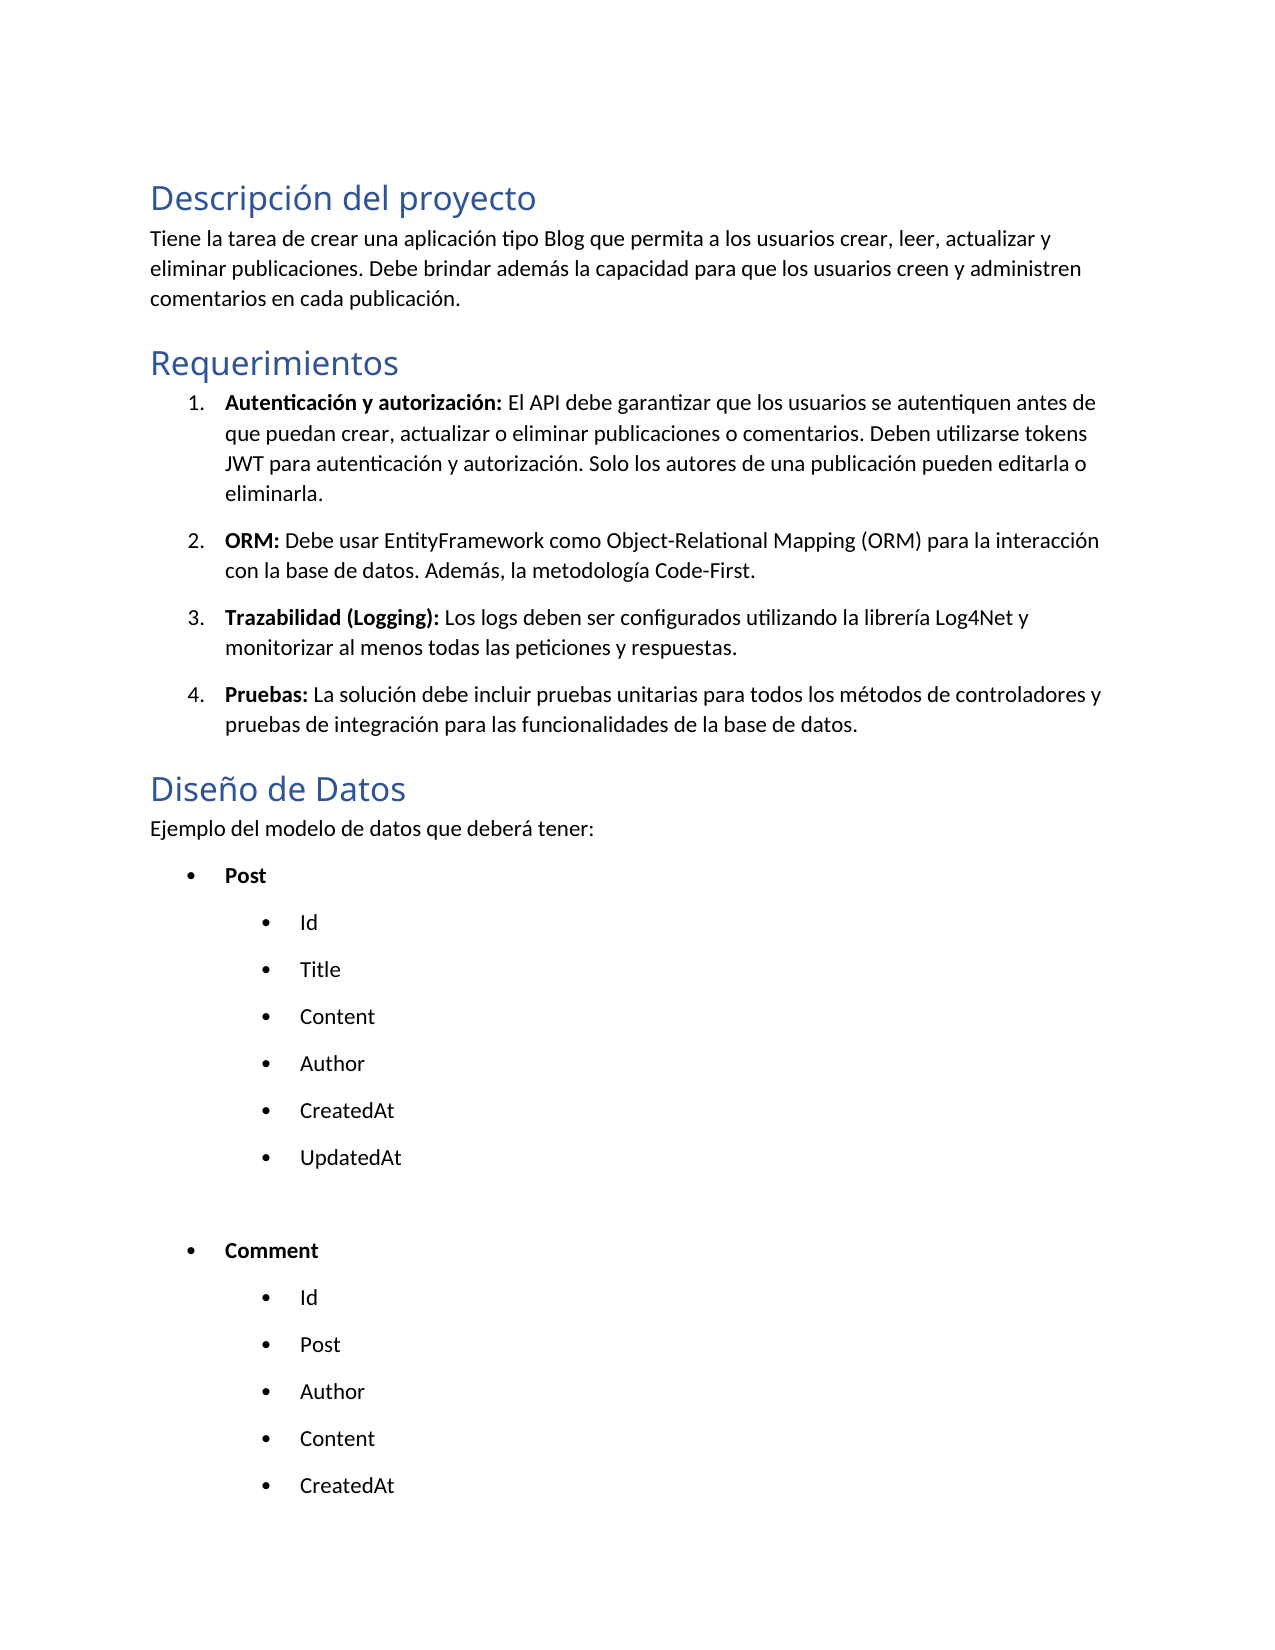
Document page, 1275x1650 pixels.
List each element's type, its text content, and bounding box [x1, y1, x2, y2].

list Content [262, 1424, 1125, 1452]
list Autenticación y autorización: El API debe garantizar que los usuarios se autentiquen antes de que puedan crear, actualizar o eliminar publicaciones o comentarios. Deben utilizarse tokens JWT para autenticación y autorización. Solo los autores de una publicación pueden editarla o eliminarla. [187, 388, 1125, 507]
list Pruebas: La solución debe incluir pruebas unitarias para todos los métodos de controladores y pruebas de integración para las funcionalidades de la base de datos. [187, 680, 1125, 738]
list Trazabilidad (Logging): Los logs deben ser configurados utilizando la librería Log4Net y monitorizar al menos todas las peticiones y respuestas. [187, 603, 1125, 661]
list Author [262, 1377, 1125, 1405]
list Post [262, 1330, 1125, 1358]
text Tiene la tarea de crear una aplicación tipo Blog que permita a los usuarios crear, leer, actualizar y eliminar publicaciones. Debe brindar además la capacidad para que los usuarios creen y administren comentarios en cada publicación. [150, 224, 1125, 312]
list Id [262, 1283, 1125, 1311]
list UpdatedAt [262, 1143, 1125, 1171]
list Comment [187, 1236, 1125, 1264]
text Ejemplo del modelo de datos que deberá tener: [150, 814, 1125, 843]
list Post [187, 861, 1125, 889]
list ORM: Debe usar EntityFramework como Object-Relational Mapping (ORM) para la interacción con la base de datos. Además, la metodología Code-First. [187, 526, 1125, 584]
list CreatedAt [262, 1471, 1125, 1499]
subtitle Requerimientos [150, 339, 1125, 385]
list Title [262, 955, 1125, 983]
list Author [262, 1049, 1125, 1077]
list Content [262, 1002, 1125, 1030]
subtitle Descripción del proyecto [150, 175, 1125, 220]
list Id [262, 908, 1125, 936]
list CreatedAt [262, 1096, 1125, 1124]
subtitle Diseño de Datos [150, 766, 1125, 811]
